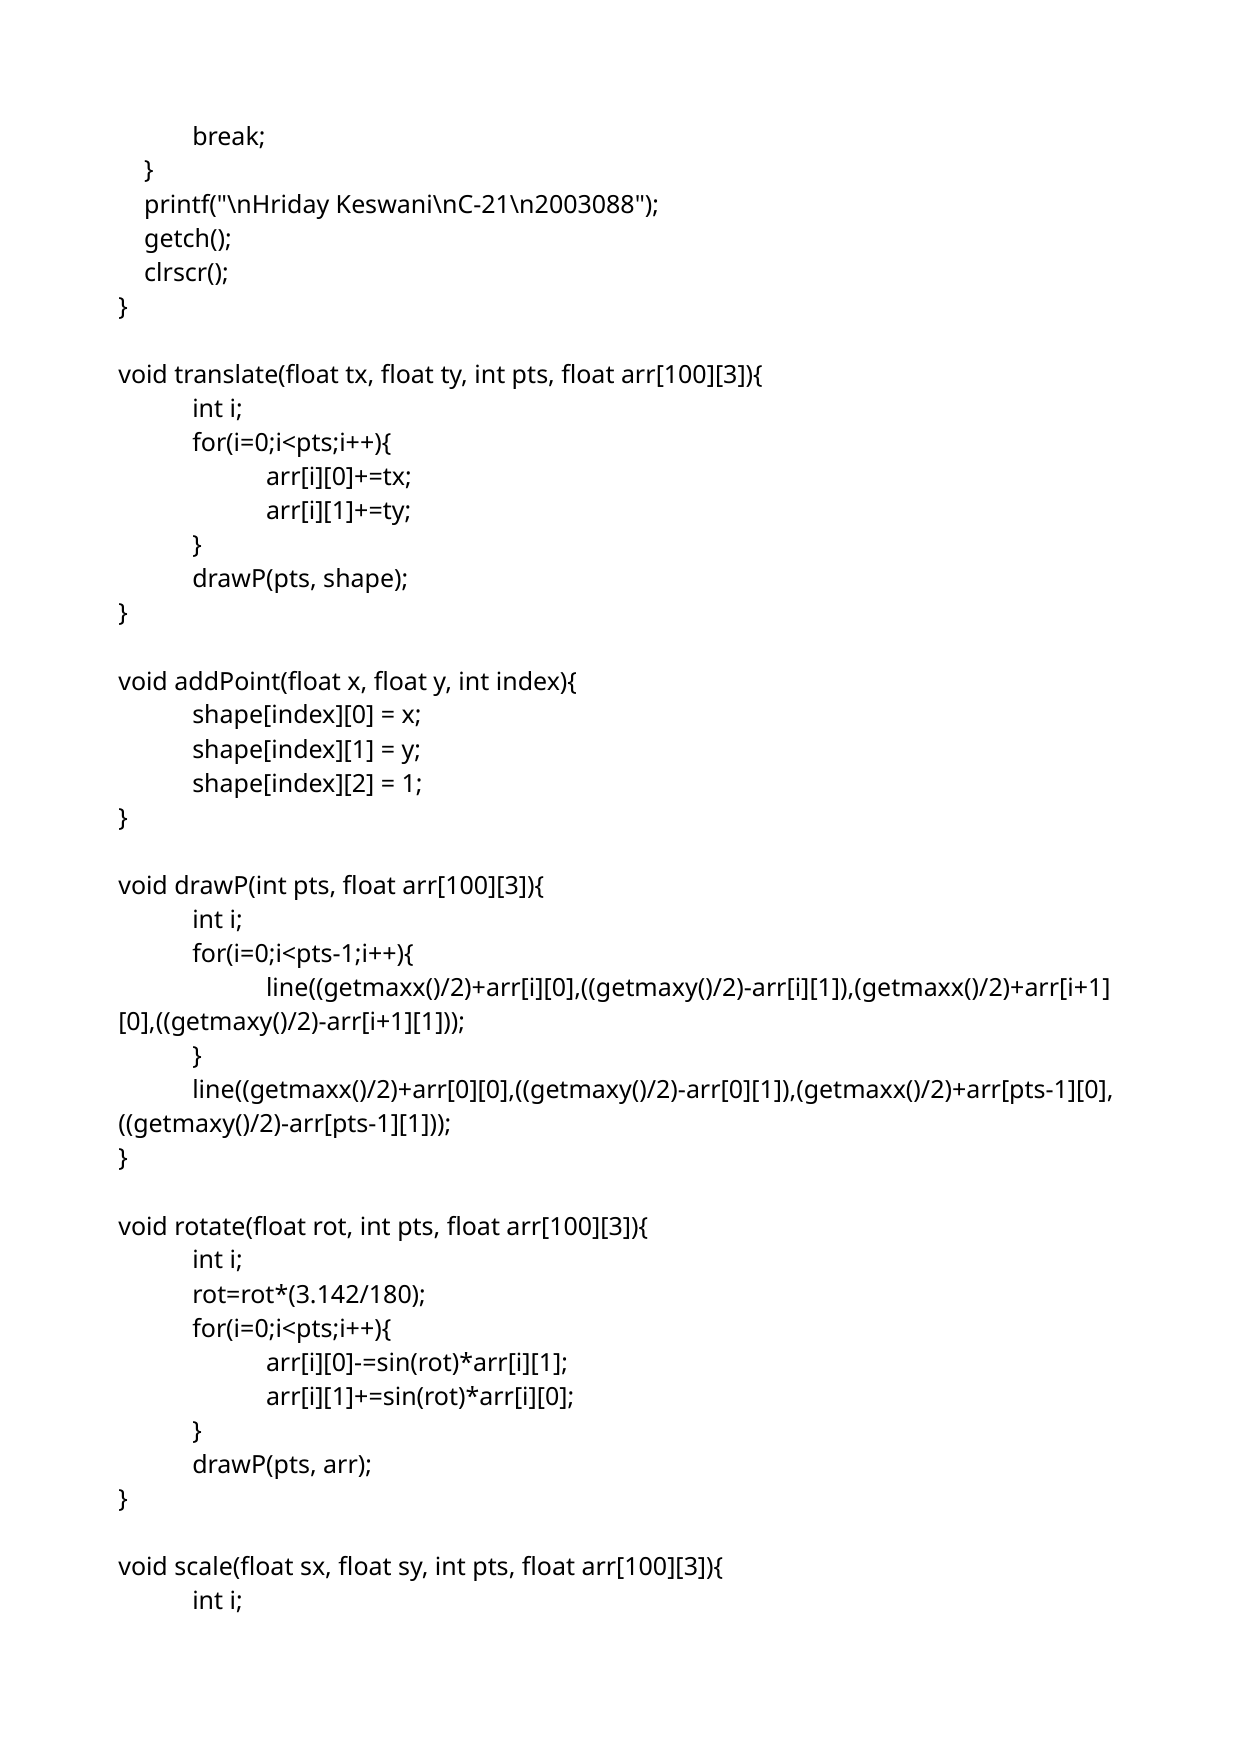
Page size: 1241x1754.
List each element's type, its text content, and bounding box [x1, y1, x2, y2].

text shape[index][2] = 1; [118, 765, 1122, 799]
text shape[index][1] = y; [118, 731, 1122, 765]
text arr[i][0]-=sin(rot)*arr[i][1]; [118, 1344, 1122, 1378]
text drawP(pts, arr); [118, 1447, 1122, 1481]
text int i; [118, 1583, 1122, 1617]
text arr[i][1]+=ty; [118, 493, 1122, 527]
text clrscr(); [118, 254, 1122, 288]
text for(i=0;i<pts;i++){ [118, 1310, 1122, 1344]
text arr[i][0]+=tx; [118, 459, 1122, 493]
text arr[i][1]+=sin(rot)*arr[i][0]; [118, 1378, 1122, 1412]
text void drawP(int pts, float arr[100][3]){ [118, 867, 1122, 902]
text void scale(float sx, float sy, int pts, float arr[100][3]){ [118, 1549, 1122, 1583]
text break; [118, 118, 1122, 152]
text shape[index][0] = x; [118, 697, 1122, 731]
text void addPoint(float x, float y, int index){ [118, 663, 1122, 697]
text void translate(float tx, float ty, int pts, float arr[100][3]){ [118, 357, 1122, 391]
text } [118, 152, 1122, 186]
text for(i=0;i<pts;i++){ [118, 425, 1122, 459]
text line((getmaxx()/2)+arr[0][0],((getmaxy()/2)-arr[0][1]),(getmaxx()/2)+arr[pts-1][0],((getmaxy()/2)-arr[pts-1][1])); [118, 1072, 1122, 1140]
text printf("\nHriday Keswani\nC-21\n2003088"); [118, 186, 1122, 220]
text drawP(pts, shape); [118, 561, 1122, 595]
text void rotate(float rot, int pts, float arr[100][3]){ [118, 1208, 1122, 1242]
text getch(); [118, 220, 1122, 254]
text } [118, 288, 1122, 322]
text } [118, 595, 1122, 629]
text for(i=0;i<pts-1;i++){ [118, 936, 1122, 970]
text line((getmaxx()/2)+arr[i][0],((getmaxy()/2)-arr[i][1]),(getmaxx()/2)+arr[i+1][0],((getmaxy()/2)-arr[i+1][1])); [118, 970, 1122, 1038]
text rot=rot*(3.142/180); [118, 1276, 1122, 1310]
text } [118, 1481, 1122, 1515]
text } [118, 799, 1122, 833]
text } [118, 1140, 1122, 1174]
text } [118, 1412, 1122, 1447]
text } [118, 527, 1122, 561]
text int i; [118, 1242, 1122, 1276]
text int i; [118, 391, 1122, 425]
text } [118, 1038, 1122, 1072]
text int i; [118, 902, 1122, 936]
